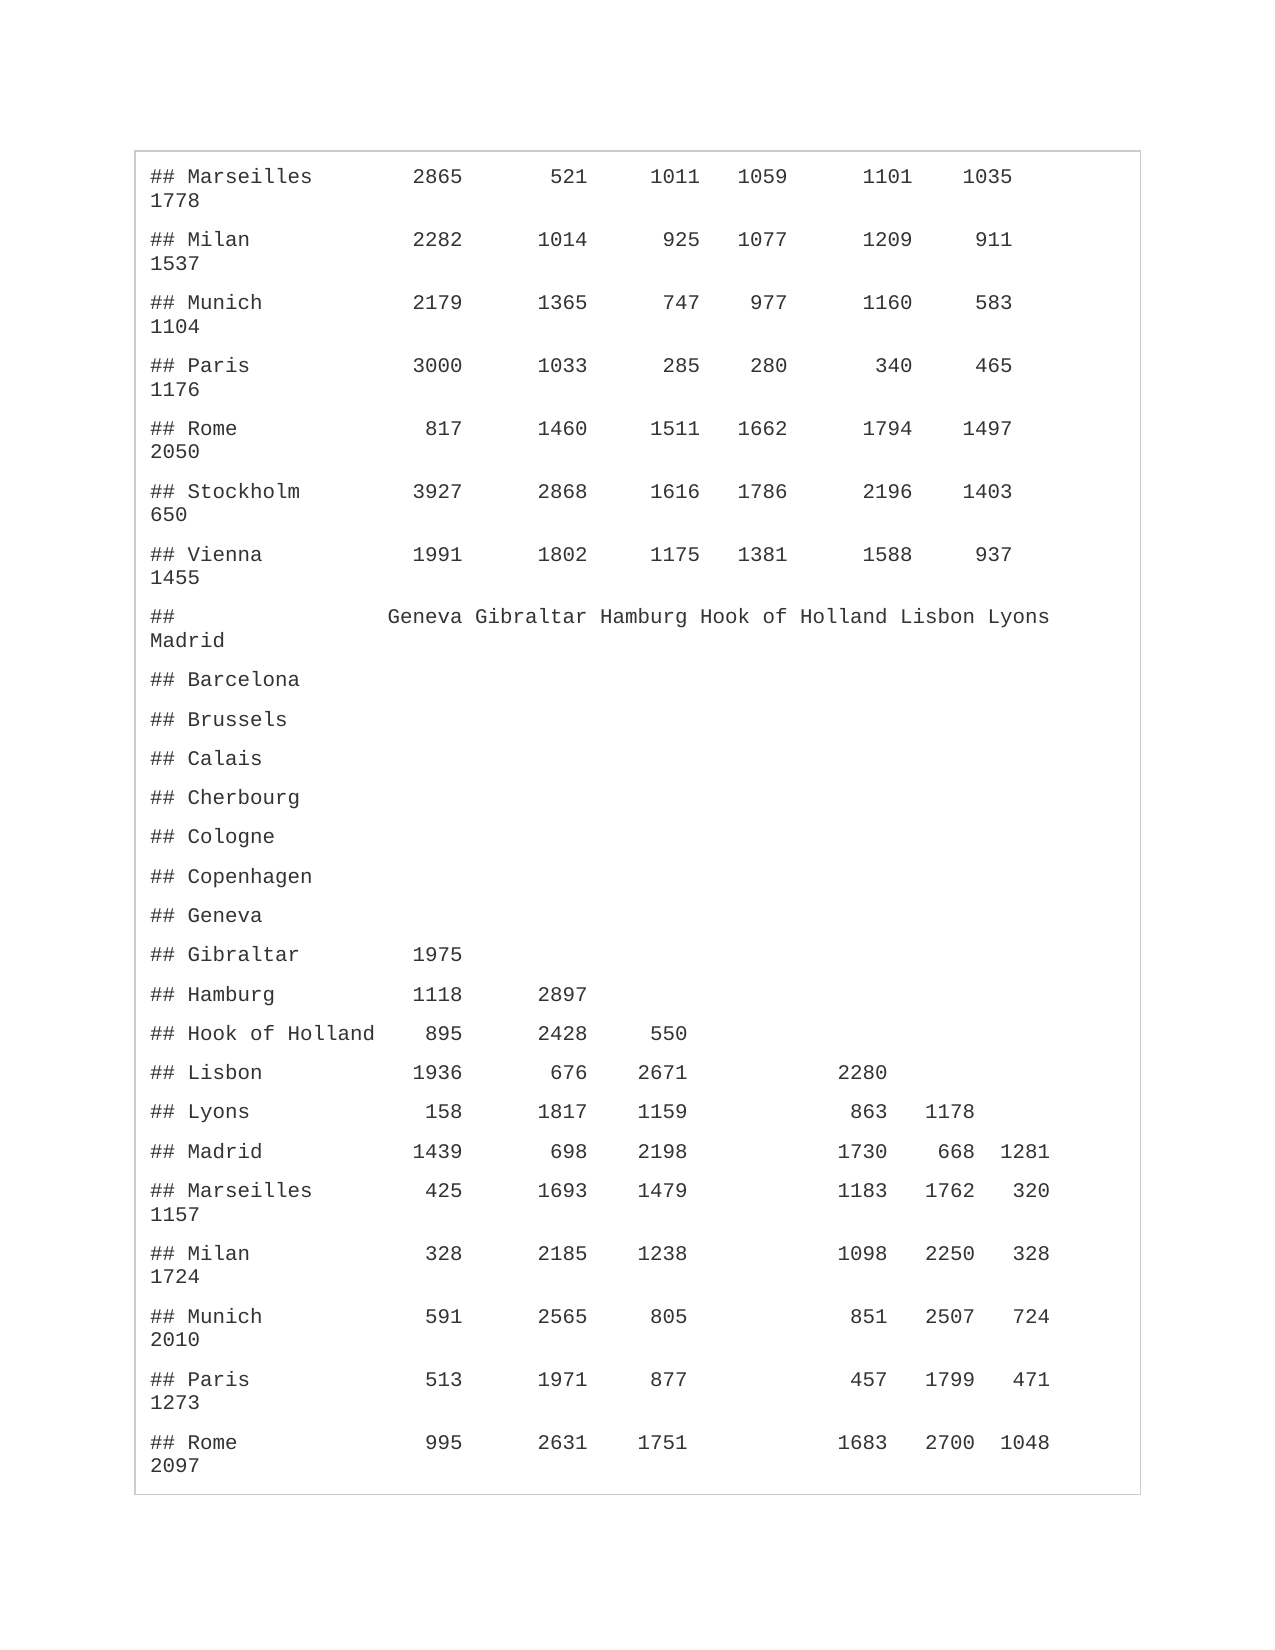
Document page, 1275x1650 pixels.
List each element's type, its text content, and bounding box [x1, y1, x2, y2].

text ## Cologne [136, 810, 1140, 850]
text ## Lisbon 1936 676 2671 2280 [136, 1046, 1140, 1085]
text ## Rome 817 1460 1511 1662 1794 1497 2050 [136, 402, 1140, 464]
text ## Cherbourg [136, 771, 1140, 810]
text ## Milan 2282 1014 925 1077 1209 911 1537 [136, 213, 1140, 276]
text ## Munich 2179 1365 747 977 1160 583 1104 [136, 276, 1140, 339]
text ## Munich 591 2565 805 851 2507 724 2010 [136, 1290, 1140, 1353]
text ## Marseilles 425 1693 1479 1183 1762 320 1157 [136, 1164, 1140, 1227]
text ## Geneva [136, 889, 1140, 928]
text ## Hamburg 1118 2897 [136, 967, 1140, 1007]
text ## Paris 513 1971 877 457 1799 471 1273 [136, 1353, 1140, 1416]
text ## Gibraltar 1975 [136, 928, 1140, 967]
text ## Rome 995 2631 1751 1683 2700 1048 2097 [136, 1416, 1140, 1494]
text ## Milan 328 2185 1238 1098 2250 328 1724 [136, 1227, 1140, 1290]
text ## Madrid 1439 698 2198 1730 668 1281 [136, 1124, 1140, 1164]
text ## Lyons 158 1817 1159 863 1178 [136, 1085, 1140, 1124]
text ## Hook of Holland 895 2428 550 [136, 1007, 1140, 1046]
text ## Vienna 1991 1802 1175 1381 1588 937 1455 [136, 527, 1140, 590]
text ## Stockholm 3927 2868 1616 1786 2196 1403 650 [136, 464, 1140, 527]
text ## Paris 3000 1033 285 280 340 465 1176 [136, 339, 1140, 402]
text ## Marseilles 2865 521 1011 1059 1101 1035 1778 [136, 152, 1140, 213]
text ## Brussels [136, 693, 1140, 732]
text ## Calais [136, 732, 1140, 771]
text ## Copenhagen [136, 850, 1140, 889]
text ## Barcelona [136, 653, 1140, 693]
text ## Geneva Gibraltar Hamburg Hook of Holland Lisbon Lyons Madrid [136, 590, 1140, 653]
